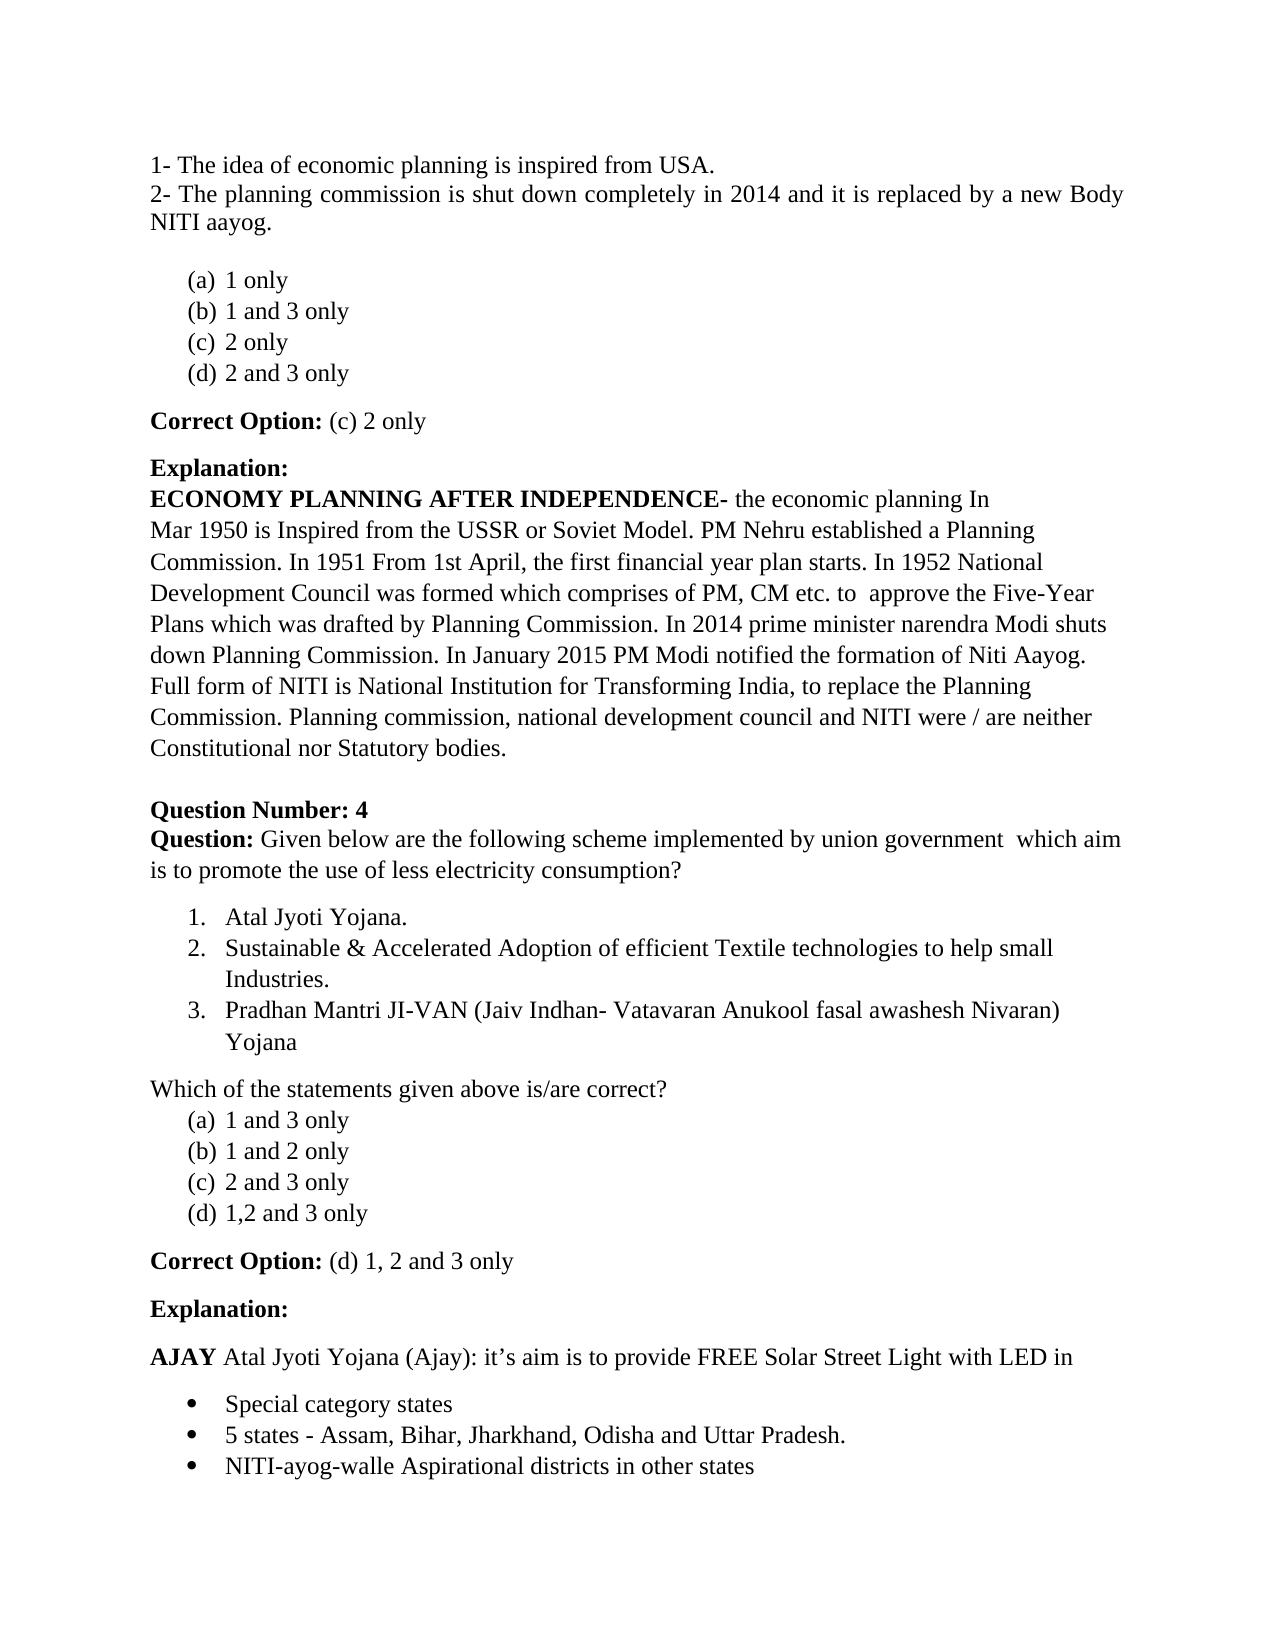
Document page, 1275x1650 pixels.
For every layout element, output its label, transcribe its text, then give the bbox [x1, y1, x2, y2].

text Explanation: [150, 1294, 1125, 1323]
list 2 and 3 only [187, 1167, 1125, 1196]
list Pradhan Mantri JI-VAN (Jaiv Indhan- Vatavaran Anukool fasal awashesh Nivaran) Yojana [187, 996, 1125, 1055]
text Correct Option: (c) 2 only [150, 406, 1125, 434]
list 1,2 and 3 only [187, 1198, 1125, 1227]
text Commission. In 1951 From 1st April, the first financial year plan starts. In 1952 National Development Council was formed which comprises of PM, CM etc. to approve the Five-Year Plans which was drafted by Planning Commission. In 2014 prime minister narendra Modi shuts down Planning Commission. In January 2015 PM Modi notified the formation of Niti Aayog. [150, 547, 1125, 668]
text 1- The idea of economic planning is inspired from USA. [150, 150, 1125, 179]
text AJAY Atal Jyoti Yojana (Ajay): it’s aim is to provide FREE Solar Street Light with LED in [150, 1342, 1125, 1370]
list 5 states - Assam, Bihar, Jharkhand, Odisha and Uttar Pradesh. [187, 1420, 1125, 1449]
list 1 and 3 only [187, 1105, 1125, 1134]
list 2 only [187, 327, 1125, 356]
text ECONOMY PLANNING AFTER INDEPENDENCE- the economic planning In [150, 484, 1125, 513]
text Question: Given below are the following scheme implemented by union government which aim is to promote the use of less electricity consumption? [150, 824, 1125, 883]
text Question Number: 4 [150, 795, 1125, 824]
text 2- The planning commission is shut down completely in 2014 and it is replaced by a new Body NITI aayog. [150, 179, 1125, 236]
list Special category states [187, 1389, 1125, 1418]
list Sustainable & Accelerated Adoption of efficient Textile technologies to help small Industries. [187, 933, 1125, 993]
list NITI-ayog-walle Aspirational districts in other states [187, 1451, 1125, 1480]
list 1 and 2 only [187, 1136, 1125, 1165]
list Atal Jyoti Yojana. [187, 902, 1125, 931]
list 1 only [187, 265, 1125, 294]
text Mar 1950 is Inspired from the USSR or Soviet Model. PM Nehru established a Planning [150, 516, 1125, 544]
text Which of the statements given above is/are correct? [150, 1074, 1125, 1103]
list 2 and 3 only [187, 358, 1125, 387]
text Full form of NITI is National Institution for Transforming India, to replace the Planning Commission. Planning commission, national development council and NITI were / are neither Constitutional nor Statutory bodies. [150, 671, 1125, 762]
text Explanation: [150, 453, 1125, 482]
text Correct Option: (d) 1, 2 and 3 only [150, 1246, 1125, 1275]
list 1 and 3 only [187, 296, 1125, 325]
